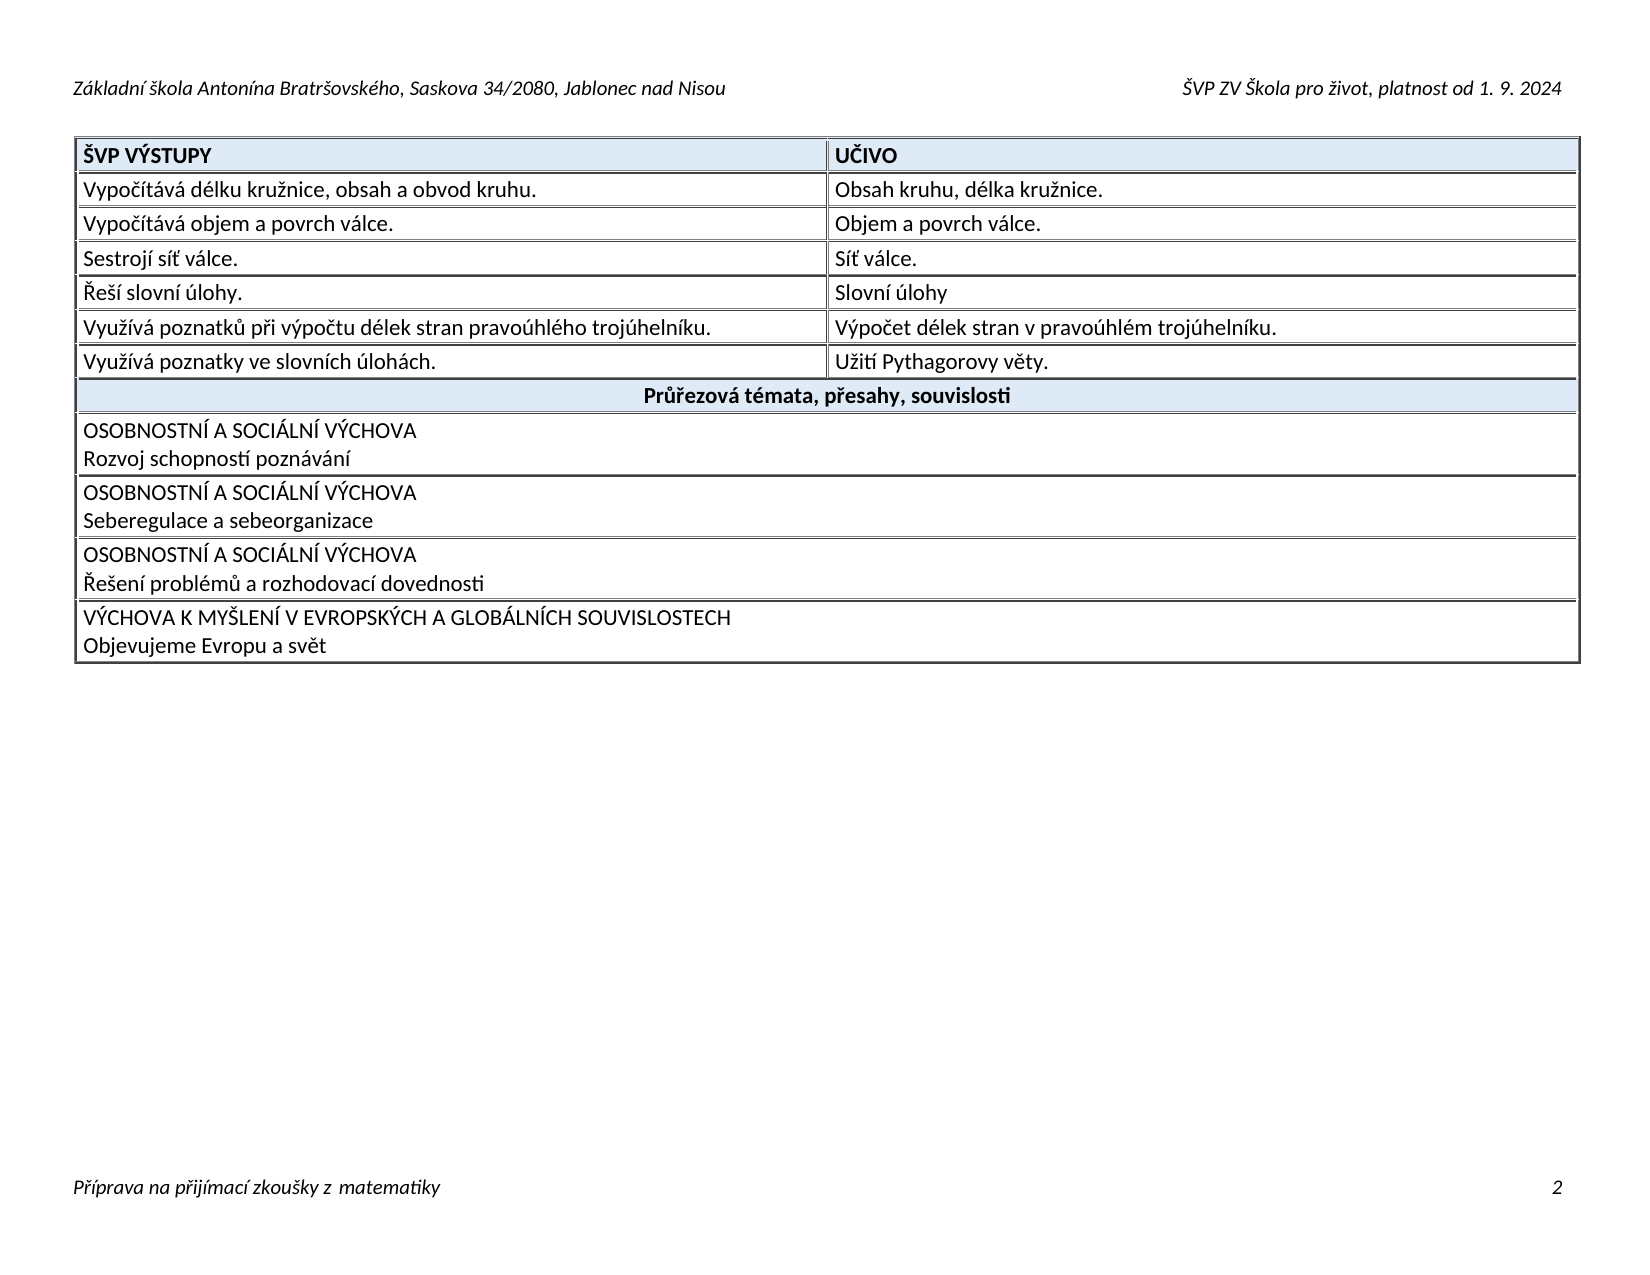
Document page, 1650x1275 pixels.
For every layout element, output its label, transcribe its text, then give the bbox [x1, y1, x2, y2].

table_cell OSOBNOSTNÍ A SOCIÁLNÍ VÝCHOVA Seberegulace a sebeorganizace [75, 474, 1579, 536]
table_header UČIVO [827, 137, 1578, 170]
table_cell Výpočet délek stran v pravoúhlém trojúhelníku. [829, 308, 1578, 342]
table_cell Objem a povrch válce. [829, 205, 1578, 239]
table_cell VÝCHOVA K MYŠLENÍ V EVROPSKÝCH A GLOBÁLNÍCH SOUVISLOSTECH Objevujeme Evropu a svět [75, 598, 1579, 661]
table_cell Vypočítává délku kružnice, obsah a obvod kruhu. [75, 170, 827, 205]
table_cell Obsah kruhu, délka kružnice. [827, 170, 1579, 205]
table_cell Síť válce. [829, 239, 1578, 273]
table_cell OSOBNOSTNÍ A SOCIÁLNÍ VÝCHOVA Řešení problémů a rozhodovací dovednosti [77, 536, 1578, 598]
table_cell Slovní úlohy [829, 274, 1579, 308]
table_cell OSOBNOSTNÍ A SOCIÁLNÍ VÝCHOVA Rozvoj schopností poznávání [77, 411, 1578, 473]
table_header ŠVP VÝSTUPY [77, 139, 827, 170]
table_cell Využívá poznatky ve slovních úlohách. [77, 342, 826, 377]
table_cell Sestrojí síť válce. [77, 239, 826, 273]
table_cell Užití Pythagorovy věty. [829, 342, 1578, 377]
table_cell Využívá poznatků při výpočtu délek stran pravoúhlého trojúhelníku. [77, 308, 826, 342]
table_cell Řeší slovní úlohy. [75, 274, 826, 308]
table_cell Vypočítává objem a povrch válce. [77, 205, 826, 239]
